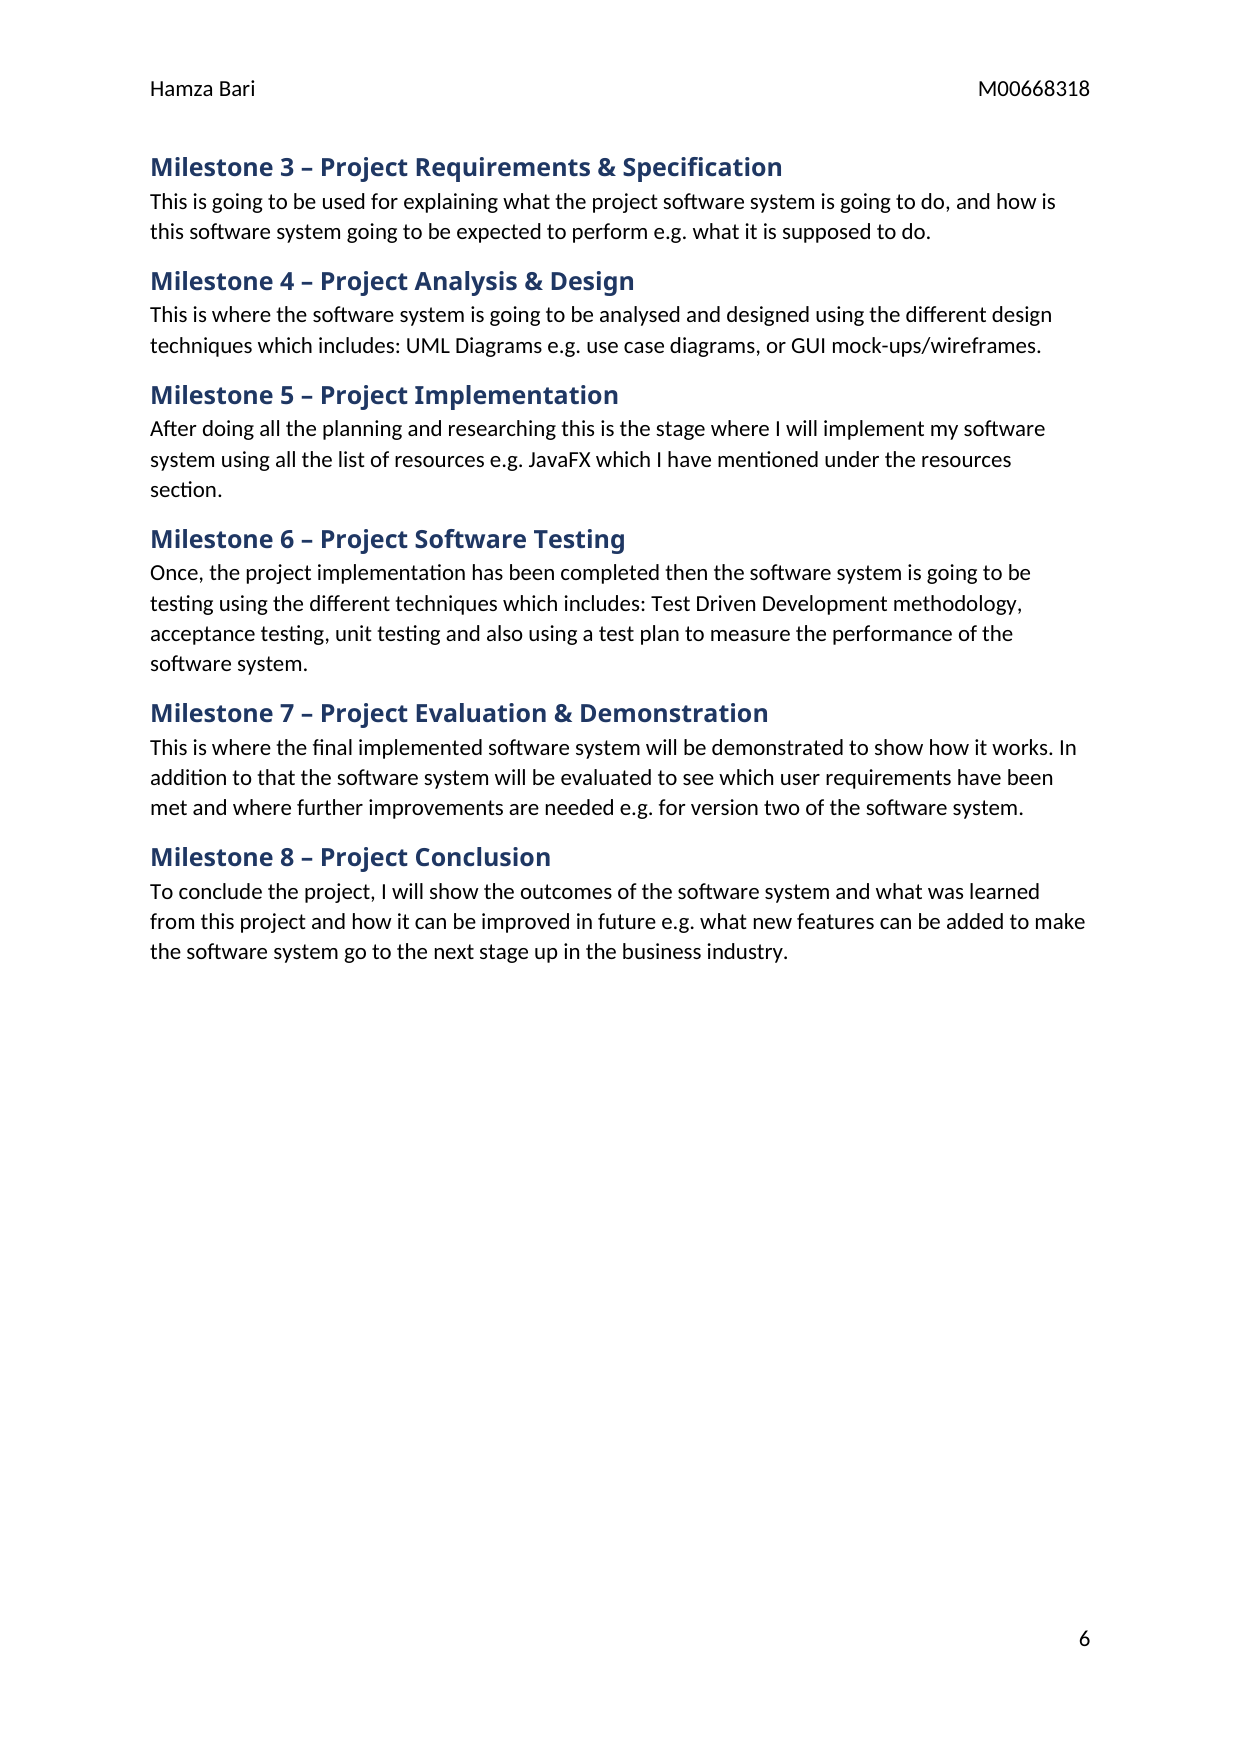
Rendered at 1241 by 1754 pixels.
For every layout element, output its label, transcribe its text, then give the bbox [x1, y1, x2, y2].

text After doing all the planning and researching this is the stage where I will implement my software system using all the list of resources e.g. JavaFX which I have mentioned under the resources section. [150, 414, 1090, 503]
text This is where the final implemented software system will be demonstrated to show how it works. In addition to that the software system will be evaluated to see which user requirements have been met and where further improvements are needed e.g. for version two of the software system. [150, 733, 1090, 821]
text This is going to be used for explaining what the project software system is going to do, and how is this software system going to be expected to perform e.g. what it is supposed to do. [150, 187, 1090, 245]
subtitle Milestone 8 – Project Conclusion [150, 840, 1090, 874]
subtitle Milestone 4 – Project Analysis & Design [150, 264, 1090, 298]
text To conclude the project, I will show the outcomes of the software system and what was learned from this project and how it can be improved in future e.g. what new features can be added to make the software system go to the next stage up in the business industry. [150, 877, 1090, 965]
subtitle Milestone 3 – Project Requirements & Specification [150, 150, 1090, 184]
subtitle Milestone 5 – Project Implementation [150, 378, 1090, 412]
text Once, the project implementation has been completed then the software system is going to be testing using the different techniques which includes: Test Driven Development methodology, acceptance testing, unit testing and also using a test plan to measure the performance of the software system. [150, 558, 1090, 677]
text This is where the software system is going to be analysed and designed using the different design techniques which includes: UML Diagrams e.g. use case diagrams, or GUI mock-ups/wireframes. [150, 301, 1090, 359]
subtitle Milestone 7 – Project Evaluation & Demonstration [150, 696, 1090, 730]
subtitle Milestone 6 – Project Software Testing [150, 522, 1090, 556]
